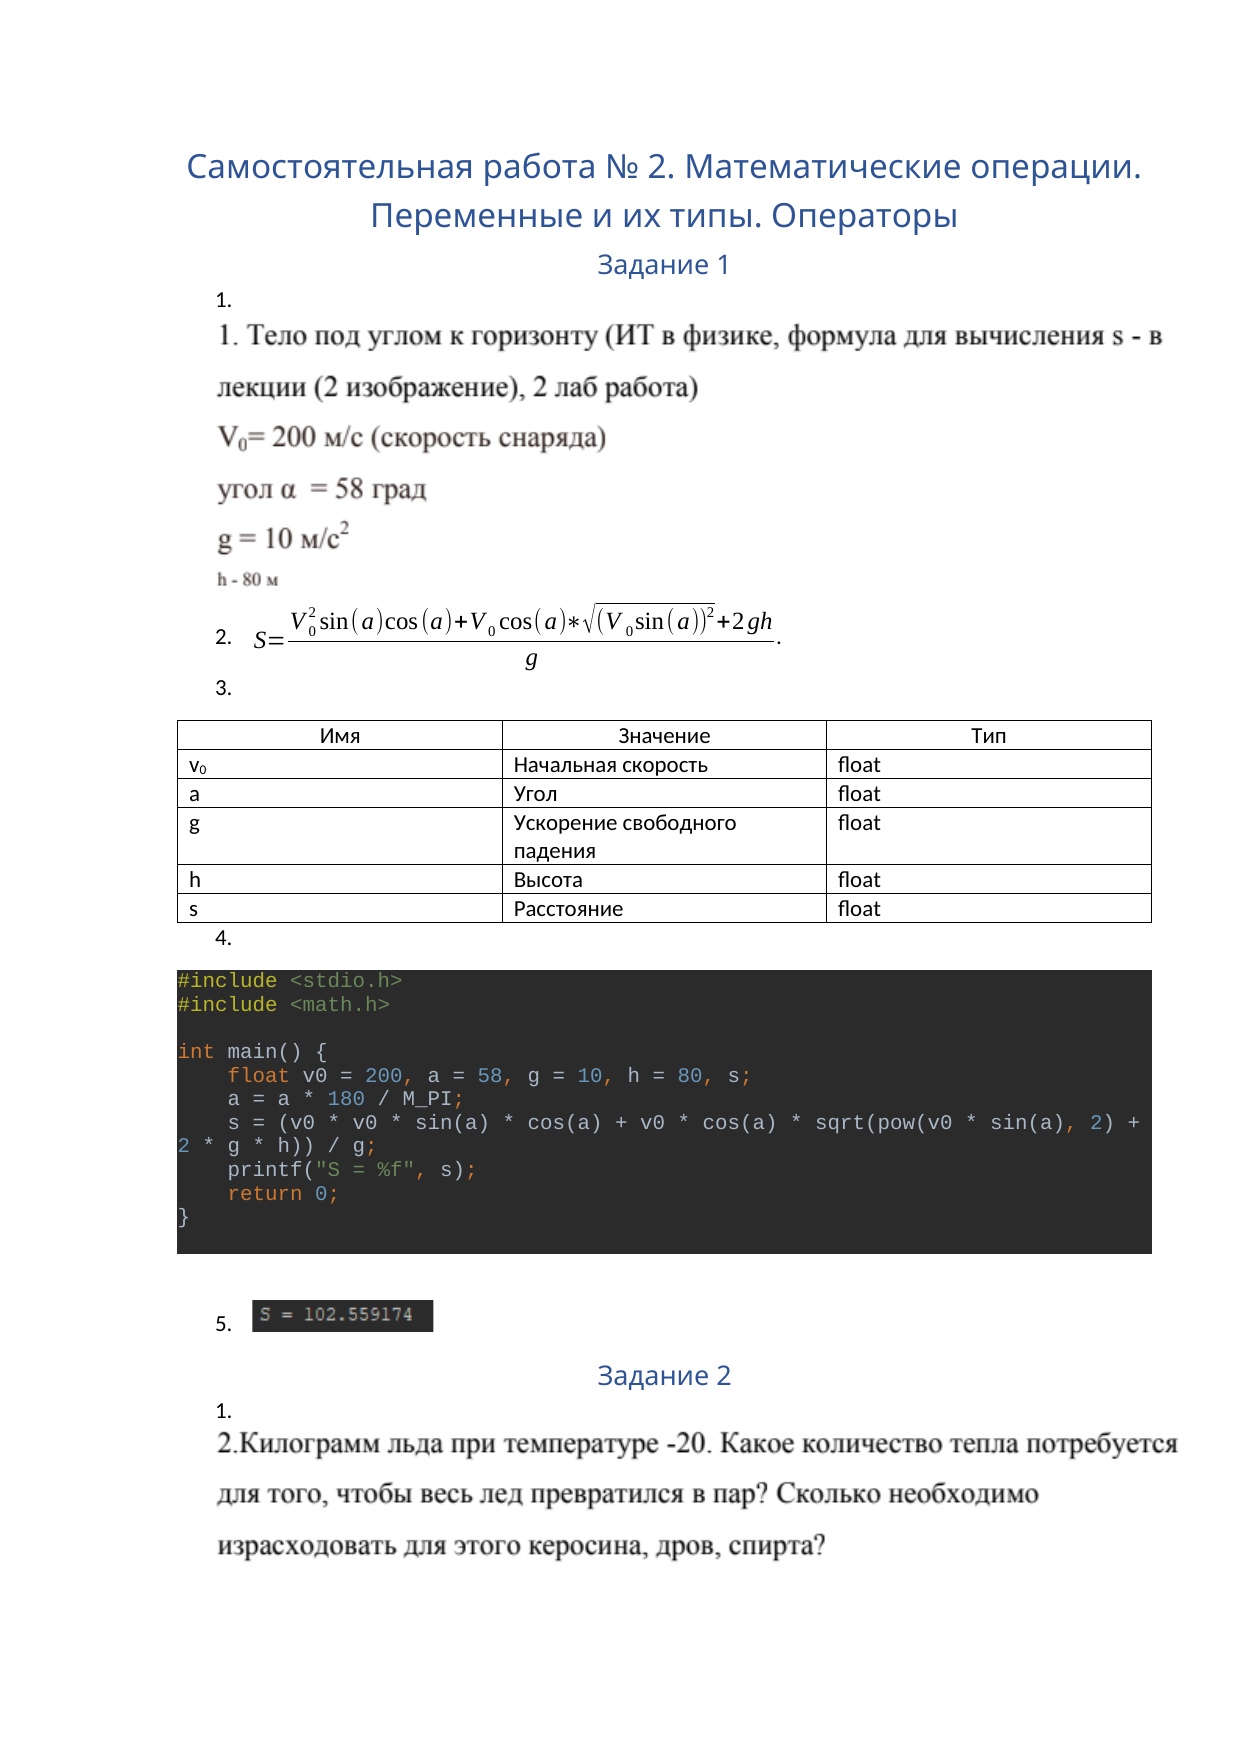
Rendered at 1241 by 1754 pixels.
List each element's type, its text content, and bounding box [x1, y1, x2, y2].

table_header Имя [178, 721, 502, 749]
table_cell Ускорение свободного падения [503, 808, 826, 864]
text #include <stdio.h> #include <math.h> int main() { float v0 = 200, a = 58, g = 10, h = 80, s; a = a * 180 / M_PI; s = (v0 * v0 * sin(a) * cos(a) + v0 * cos(a) * sqrt(pow(v0 * sin(a), 2) + 2 * g * h)) / g; printf("S = %f", s); return 0; } [177, 970, 1152, 1230]
table_cell g [178, 808, 502, 864]
table_cell s [178, 894, 502, 922]
table_cell Высота [503, 865, 826, 893]
table_cell h [178, 865, 502, 893]
table_cell float [827, 750, 1151, 778]
table_cell float [827, 808, 1151, 864]
table_cell float [827, 865, 1151, 893]
table_cell Начальная скорость [503, 750, 826, 778]
table_cell float [827, 779, 1151, 807]
table_header Тип [827, 721, 1151, 749]
table_cell float [827, 894, 1151, 922]
table_cell Угол [503, 779, 826, 807]
table_cell a [178, 779, 502, 807]
picture [214, 315, 1174, 600]
table_header Значение [503, 721, 826, 749]
table_cell Расстояние [503, 894, 826, 922]
subtitle Самостоятельная работа № 2. Математические операции. Переменные и их типы. Операторы [177, 143, 1152, 237]
subtitle Задание 1 [177, 245, 1152, 282]
picture [214, 1426, 1190, 1567]
list . [215, 602, 1152, 671]
table_cell v0 [178, 750, 502, 778]
picture [252, 1300, 434, 1332]
subtitle Задание 2 [177, 1356, 1152, 1393]
